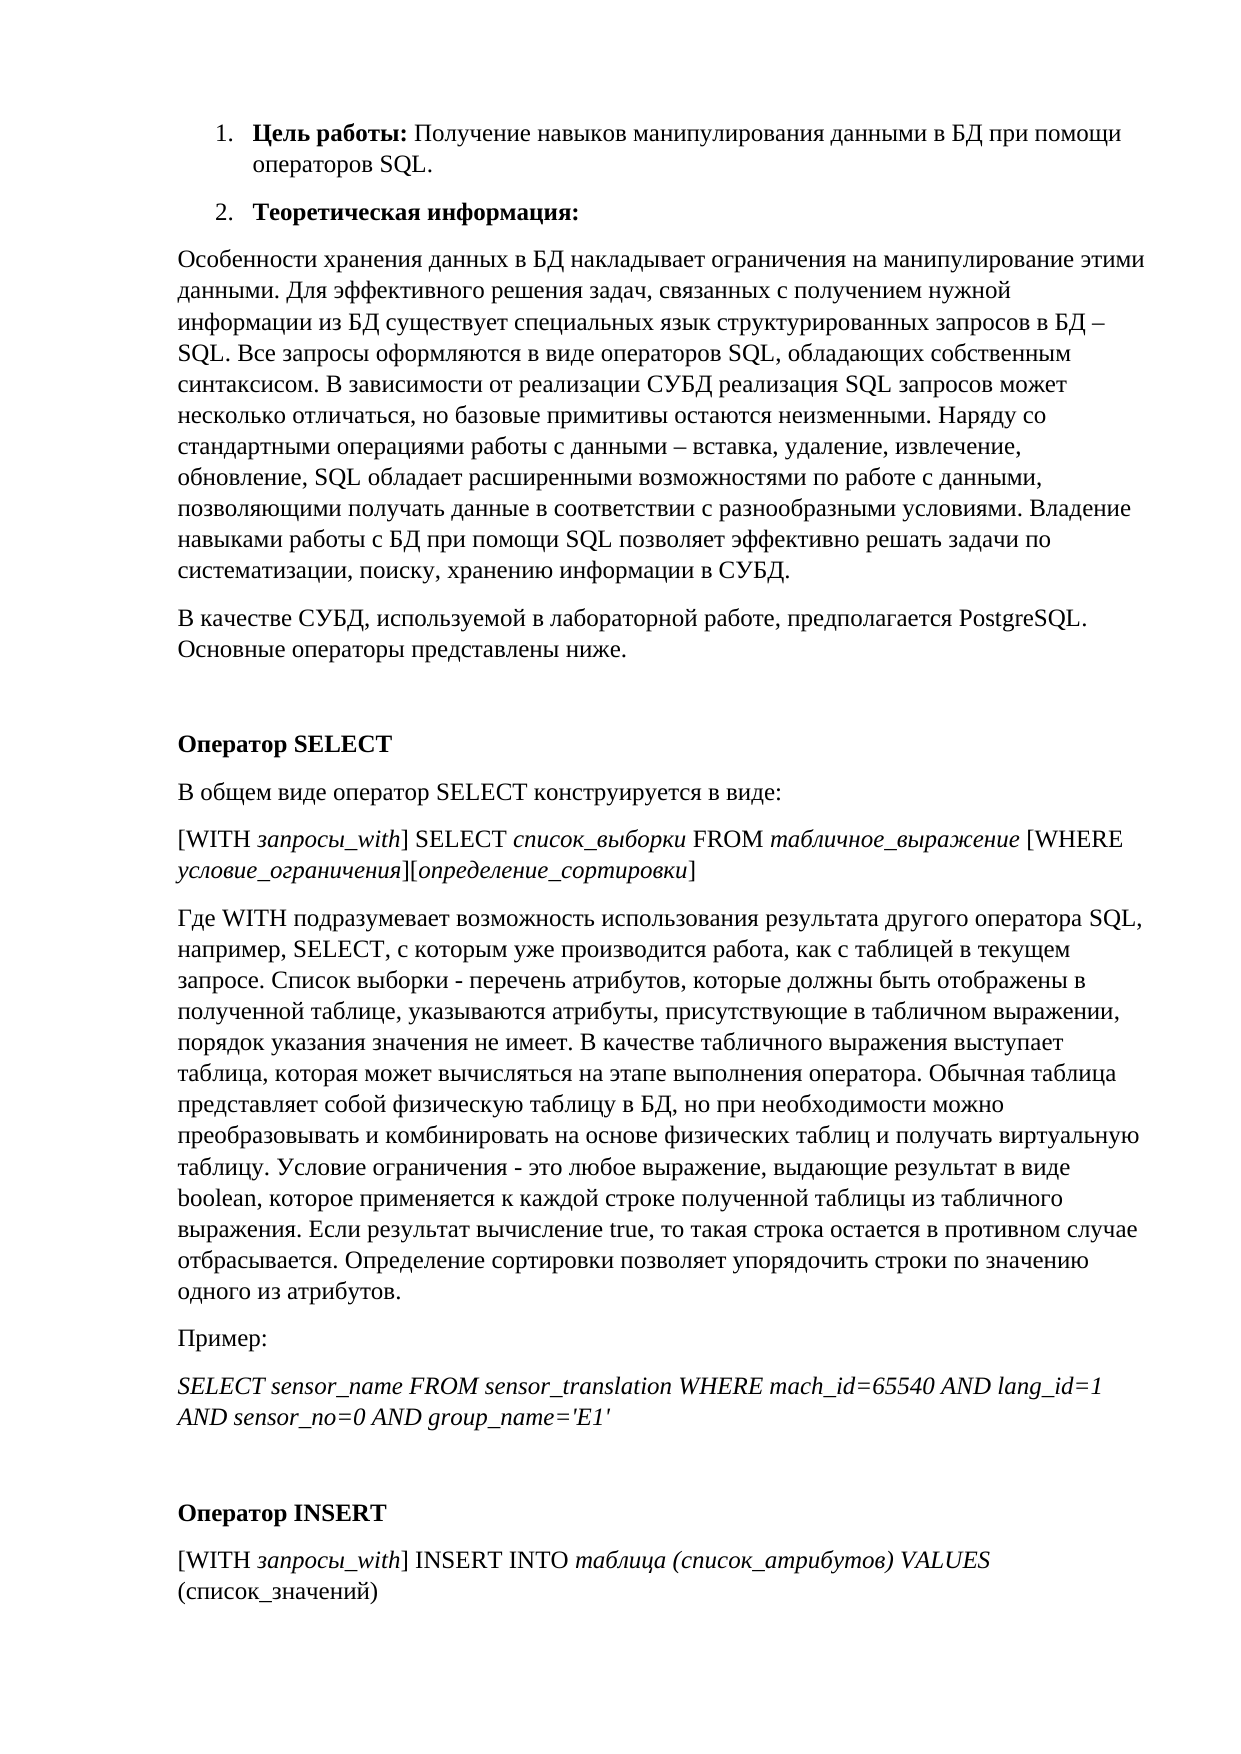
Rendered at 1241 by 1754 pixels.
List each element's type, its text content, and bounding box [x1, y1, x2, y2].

list Теоретическая информация: [215, 197, 1152, 226]
text Где WITH подразумевает возможность использования результата другого оператора SQL, например, SELECT, с которым уже производится работа, как с таблицей в текущем запросе. Список выборки - перечень атрибутов, которые должны быть отображены в полученной таблице, указываются атрибуты, присутствующие в табличном выражении, порядок указания значения не имеет. В качестве табличного выражения выступает таблица, которая может вычисляться на этапе выполнения оператора. Обычная таблица представляет собой физическую таблицу в БД, но при необходимости можно преобразовывать и комбинировать на основе физических таблиц и получать виртуальную таблицу. Условие ограничения - это любое выражение, выдающие результат в виде boolean, которое применяется к каждой строке полученной таблицы из табличного выражения. Если результат вычисление true, то такая строка остается в противном случае отбрасывается. Определение сортировки позволяет упорядочить строки по значению одного из атрибутов. [177, 903, 1152, 1304]
list Цель работы: Получение навыков манипулирования данными в БД при помощи операторов SQL. [215, 118, 1152, 178]
text [WITH запросы_with] SELECT список_выборки FROM табличное_выражение [WHERE условие_ограничения][определение_сортировки] [177, 824, 1152, 884]
text В общем виде оператор SELECT конструируется в виде: [177, 777, 1152, 806]
text В качестве СУБД, используемой в лабораторной работе, предполагается PostgreSQL. Основные операторы представлены ниже. [177, 603, 1152, 662]
text Особенности хранения данных в БД накладывает ограничения на манипулирование этими данными. Для эффективного решения задач, связанных с получением нужной информации из БД существует специальных язык структурированных запросов в БД – SQL. Все запросы оформляются в виде операторов SQL, обладающих собственным синтаксисом. В зависимости от реализации СУБД реализация SQL запросов может несколько отличаться, но базовые примитивы остаются неизменными. Наряду со стандартными операциями работы с данными – вставка, удаление, извлечение, обновление, SQL обладает расширенными возможностями по работе с данными, позволяющими получать данные в соответствии с разнообразными условиями. Владение навыками работы с БД при помощи SQL позволяет эффективно решать задачи по систематизации, поиску, хранению информации в СУБД. [177, 244, 1152, 584]
text Оператор INSERT [177, 1498, 1152, 1526]
text Пример: [177, 1323, 1152, 1352]
text SELECT sensor_name FROM sensor_translation WHERE maсh_id=65540 AND lang_id=1 AND sensor_no=0 AND group_name='E1' [177, 1371, 1152, 1431]
text Оператор SELECT [177, 729, 1152, 758]
text [WITH запросы_with] INSERT INTO таблица (список_атрибутов) VALUES (список_значений) [177, 1545, 1152, 1605]
